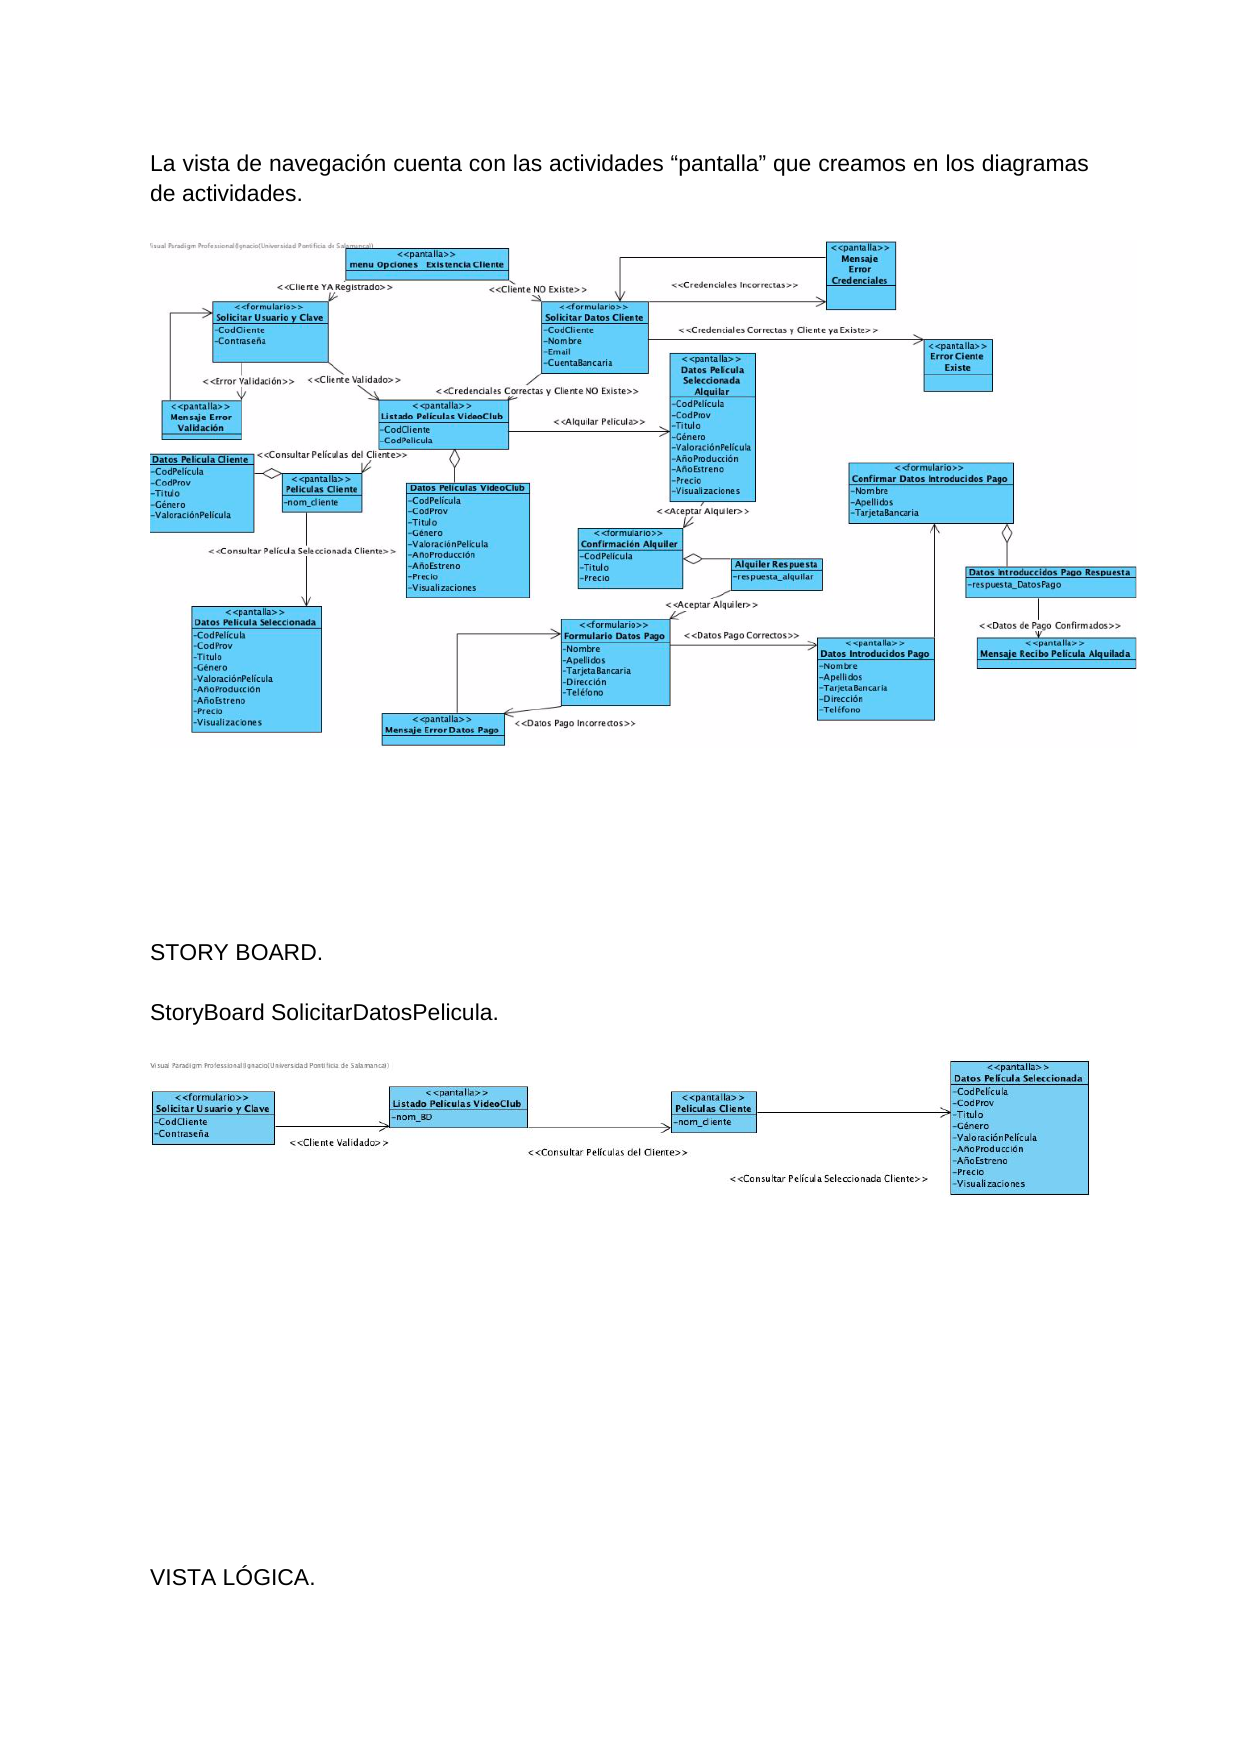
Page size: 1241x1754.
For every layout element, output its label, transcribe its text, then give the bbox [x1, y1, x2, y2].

text StoryBoard SolicitarDatosPelicula. [150, 999, 1090, 1026]
text STORY BOARD. [150, 939, 1090, 965]
text VISTA LÓGICA. [150, 1563, 1090, 1590]
picture [150, 1059, 1091, 1197]
text La vista de navegación cuenta con las actividades “pantalla” que creamos en los diagramas de actividades. [150, 150, 1090, 207]
picture [150, 240, 1137, 754]
